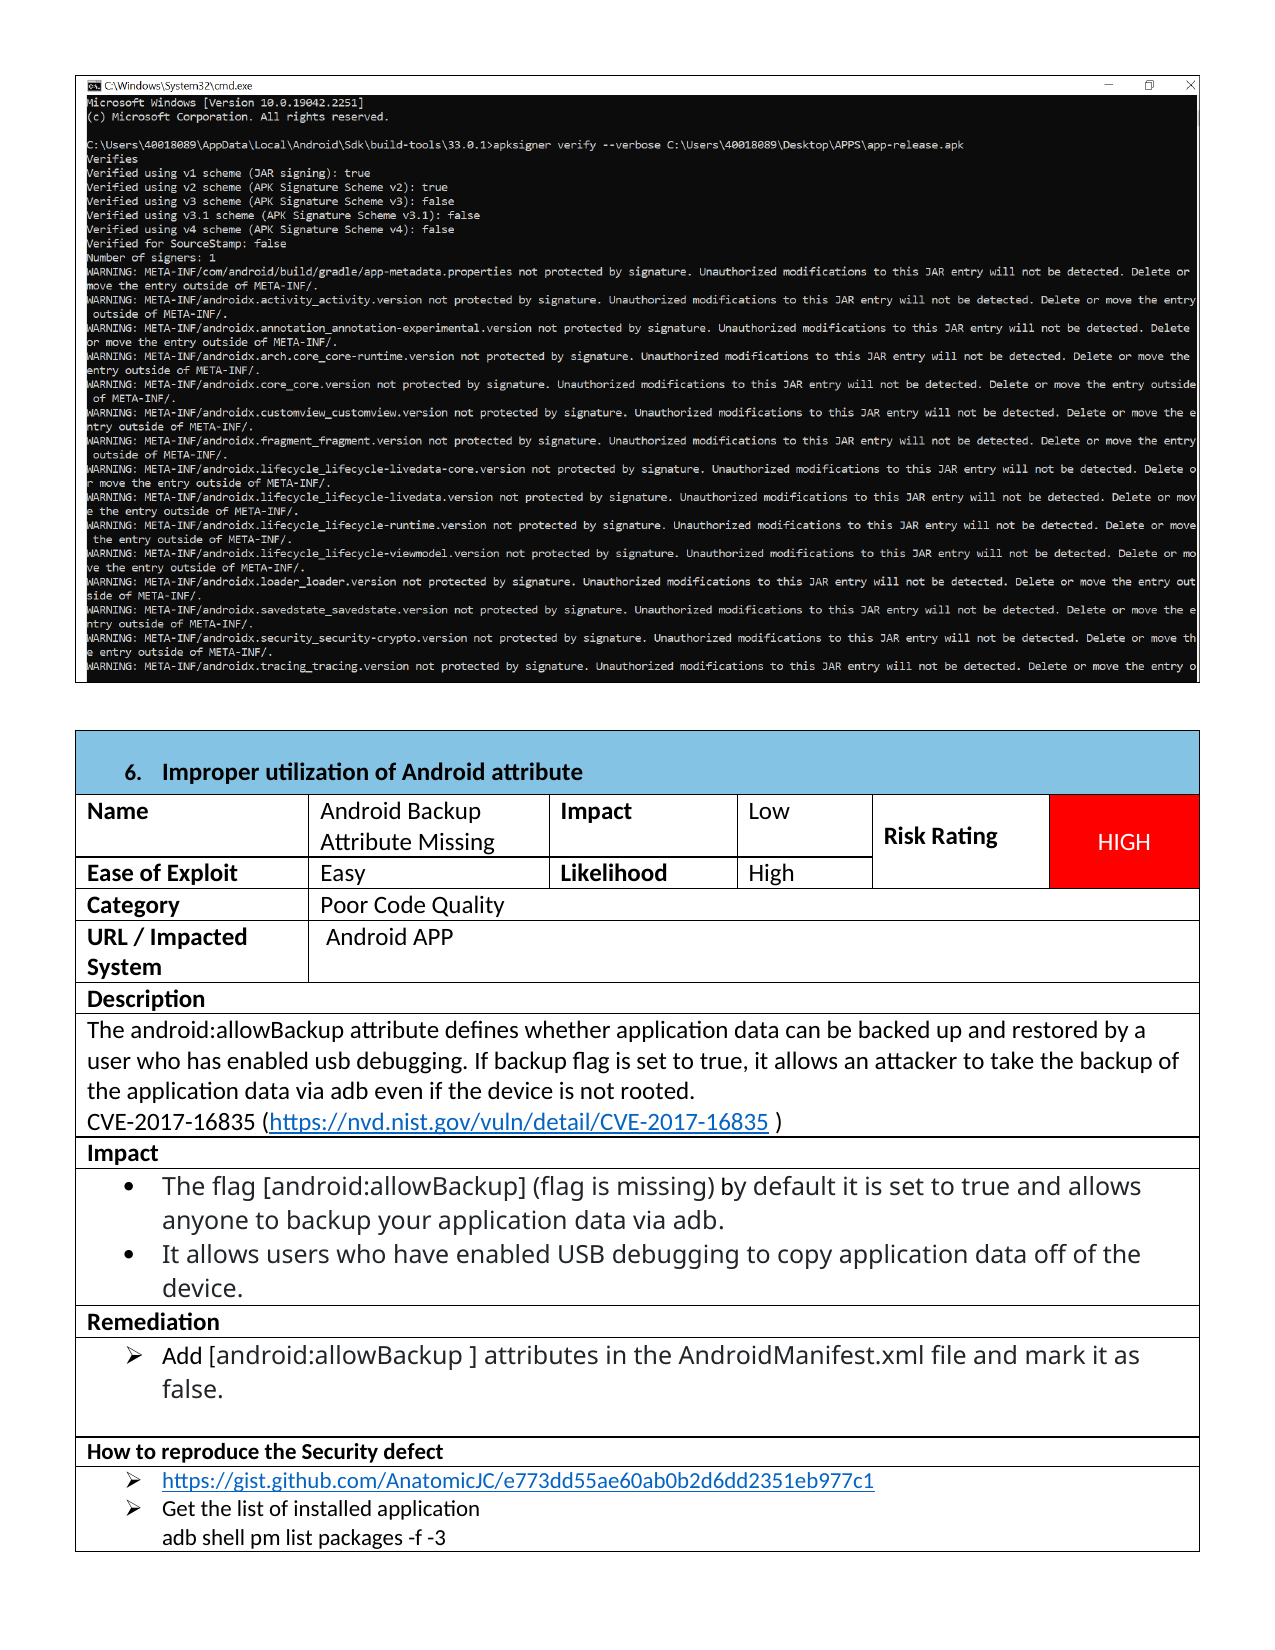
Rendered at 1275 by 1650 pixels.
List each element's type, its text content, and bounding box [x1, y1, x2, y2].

picture [86, 76, 1200, 682]
table_cell Ease of Exploit [76, 858, 308, 888]
table_cell Likelihood [550, 858, 737, 888]
table_header Improper utilization of Android attribute [76, 731, 1199, 794]
table_cell Android APP [309, 921, 1199, 982]
table_cell URL / Impacted System [76, 921, 308, 982]
table_cell Add [android:allowBackup ] attributes in the AndroidManifest.xml file and mark it as false. [76, 1338, 1199, 1436]
table_cell Category [76, 889, 308, 919]
table_cell Low [738, 795, 872, 856]
table_cell Impact [76, 1138, 1199, 1168]
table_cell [76, 1467, 1199, 1551]
table_cell Name [76, 795, 308, 856]
table_cell The flag [android:allowBackup] (flag is missing) by default it is set to true and allows anyone to backup your application data via adb. It allows users who have enabled USB debugging to copy application data off of the device. [76, 1169, 1199, 1305]
table_cell Risk Rating [873, 795, 1049, 888]
table_cell Android Backup Attribute Missing [309, 795, 549, 856]
table_cell How to reproduce the Security defect [76, 1438, 1199, 1466]
table_cell Easy [309, 858, 549, 888]
table_cell Remediation [76, 1306, 1199, 1337]
table_cell Impact [550, 795, 737, 856]
table_cell [76, 76, 86, 682]
table_cell Description [76, 983, 1199, 1013]
table_cell Poor Code Quality [309, 889, 1199, 919]
table_cell HIGH [1050, 795, 1199, 888]
table_cell The android:allowBackup attribute defines whether application data can be backed up and restored by a user who has enabled usb debugging. If backup flag is set to true, it allows an attacker to take the backup of the application data via adb even if the device is not rooted. CVE-2017-16835 (https://nvd.nist.gov/vuln/detail/CVE-2017-16835 ) [76, 1014, 1199, 1136]
table_cell High [738, 858, 872, 888]
